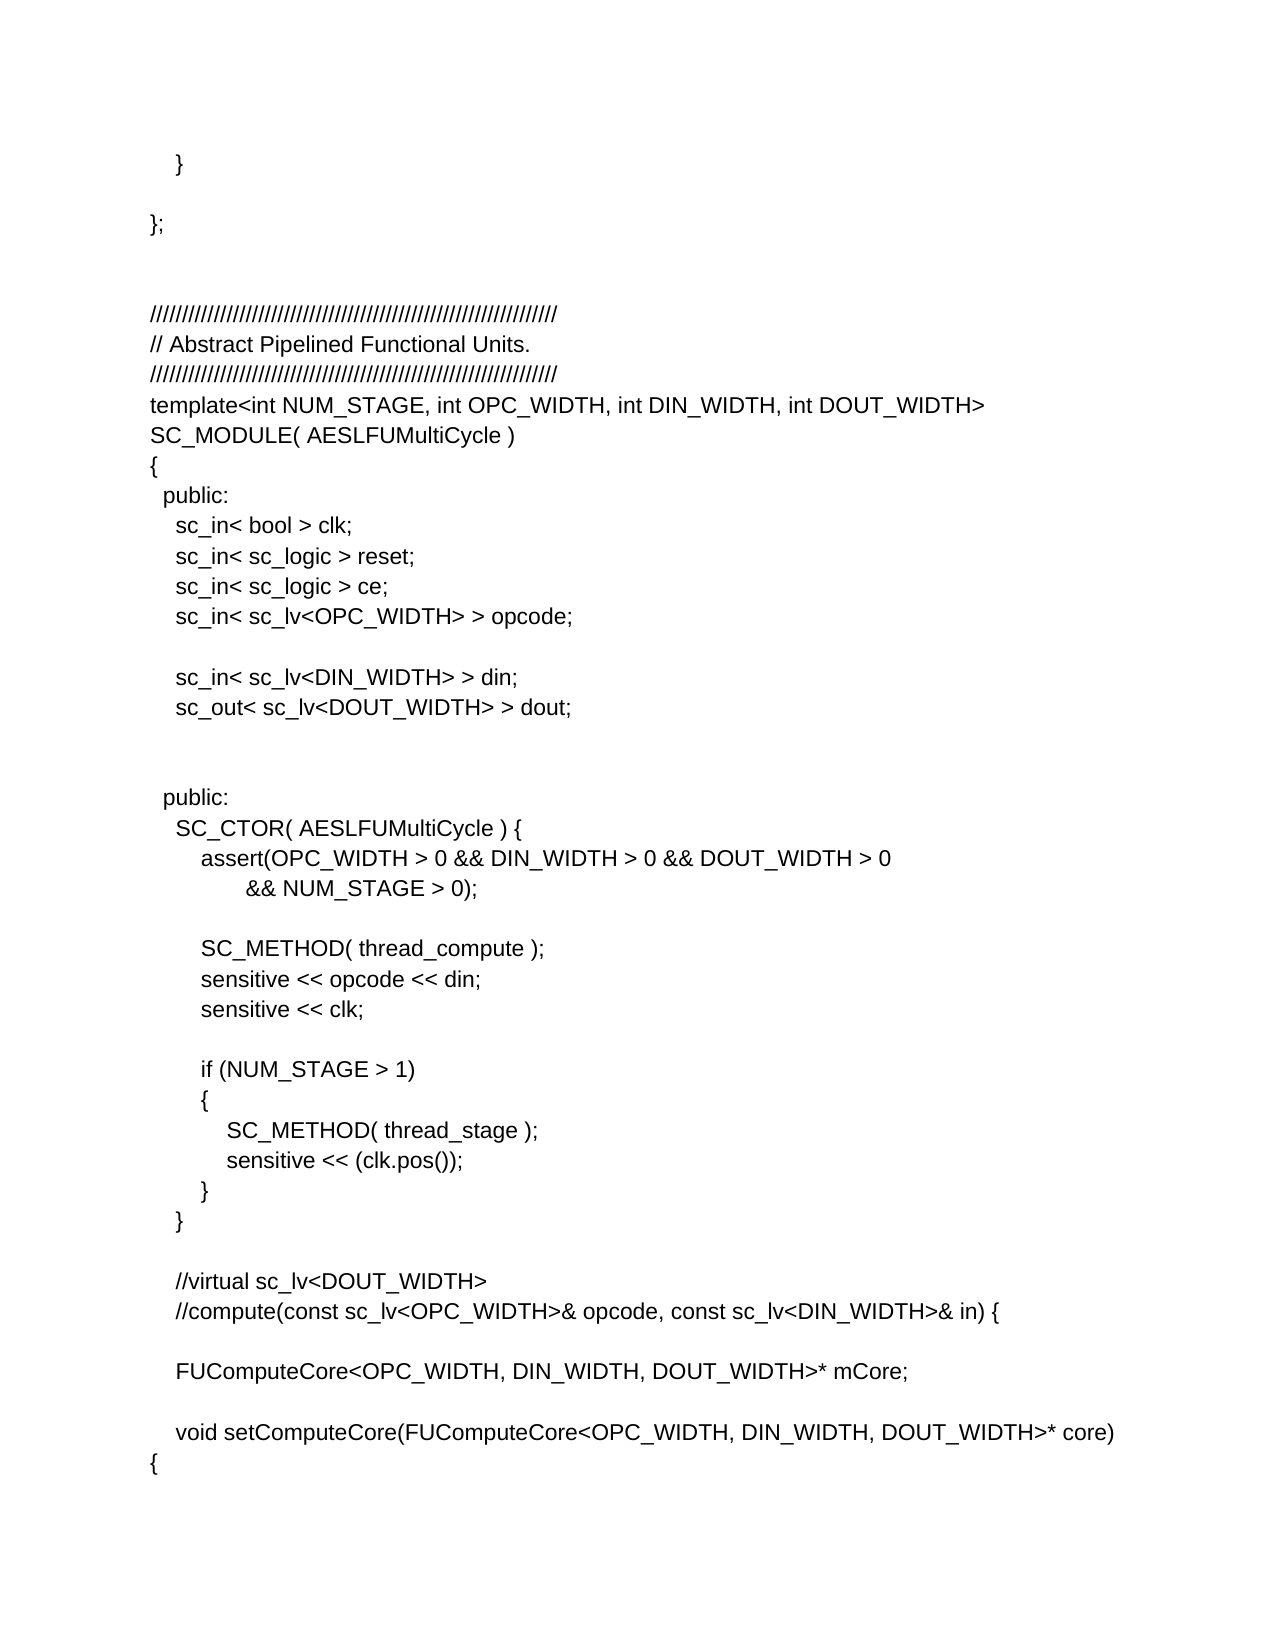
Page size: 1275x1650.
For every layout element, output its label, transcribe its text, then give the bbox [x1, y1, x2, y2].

text } [150, 1207, 1125, 1234]
text //////////////////////////////////////////////////////////////// [150, 301, 1125, 327]
text }; [150, 210, 1125, 237]
text sc_in< sc_logic > reset; [150, 543, 1125, 569]
text // Abstract Pipelined Functional Units. [150, 331, 1125, 358]
text assert(OPC_WIDTH > 0 && DIN_WIDTH > 0 && DOUT_WIDTH > 0 [150, 845, 1125, 871]
text sensitive << clk; [150, 996, 1125, 1022]
text sc_out< sc_lv<DOUT_WIDTH> > dout; [150, 694, 1125, 720]
text sc_in< sc_logic > ce; [150, 573, 1125, 599]
text sensitive << opcode << din; [150, 966, 1125, 992]
text void setComputeCore(FUComputeCore<OPC_WIDTH, DIN_WIDTH, DOUT_WIDTH>* core) { [150, 1419, 1125, 1475]
text sc_in< bool > clk; [150, 512, 1125, 539]
text && NUM_STAGE > 0); [150, 875, 1125, 901]
text //////////////////////////////////////////////////////////////// [150, 361, 1125, 388]
text public: [150, 482, 1125, 509]
text FUComputeCore<OPC_WIDTH, DIN_WIDTH, DOUT_WIDTH>* mCore; [150, 1358, 1125, 1385]
text { [150, 452, 1125, 478]
text template<int NUM_STAGE, int OPC_WIDTH, int DIN_WIDTH, int DOUT_WIDTH> [150, 392, 1125, 418]
text //compute(const sc_lv<OPC_WIDTH>& opcode, const sc_lv<DIN_WIDTH>& in) { [150, 1298, 1125, 1324]
text SC_CTOR( AESLFUMultiCycle ) { [150, 814, 1125, 841]
text { [150, 1086, 1125, 1113]
text if (NUM_STAGE > 1) [150, 1056, 1125, 1083]
text SC_MODULE( AESLFUMultiCycle ) [150, 422, 1125, 448]
text sc_in< sc_lv<OPC_WIDTH> > opcode; [150, 603, 1125, 629]
text //virtual sc_lv<DOUT_WIDTH> [150, 1268, 1125, 1294]
text } [150, 1177, 1125, 1203]
text SC_METHOD( thread_compute ); [150, 935, 1125, 962]
text SC_METHOD( thread_stage ); [150, 1117, 1125, 1143]
text public: [150, 784, 1125, 811]
text } [150, 150, 1125, 176]
text sensitive << (clk.pos()); [150, 1147, 1125, 1173]
text sc_in< sc_lv<DIN_WIDTH> > din; [150, 663, 1125, 690]
